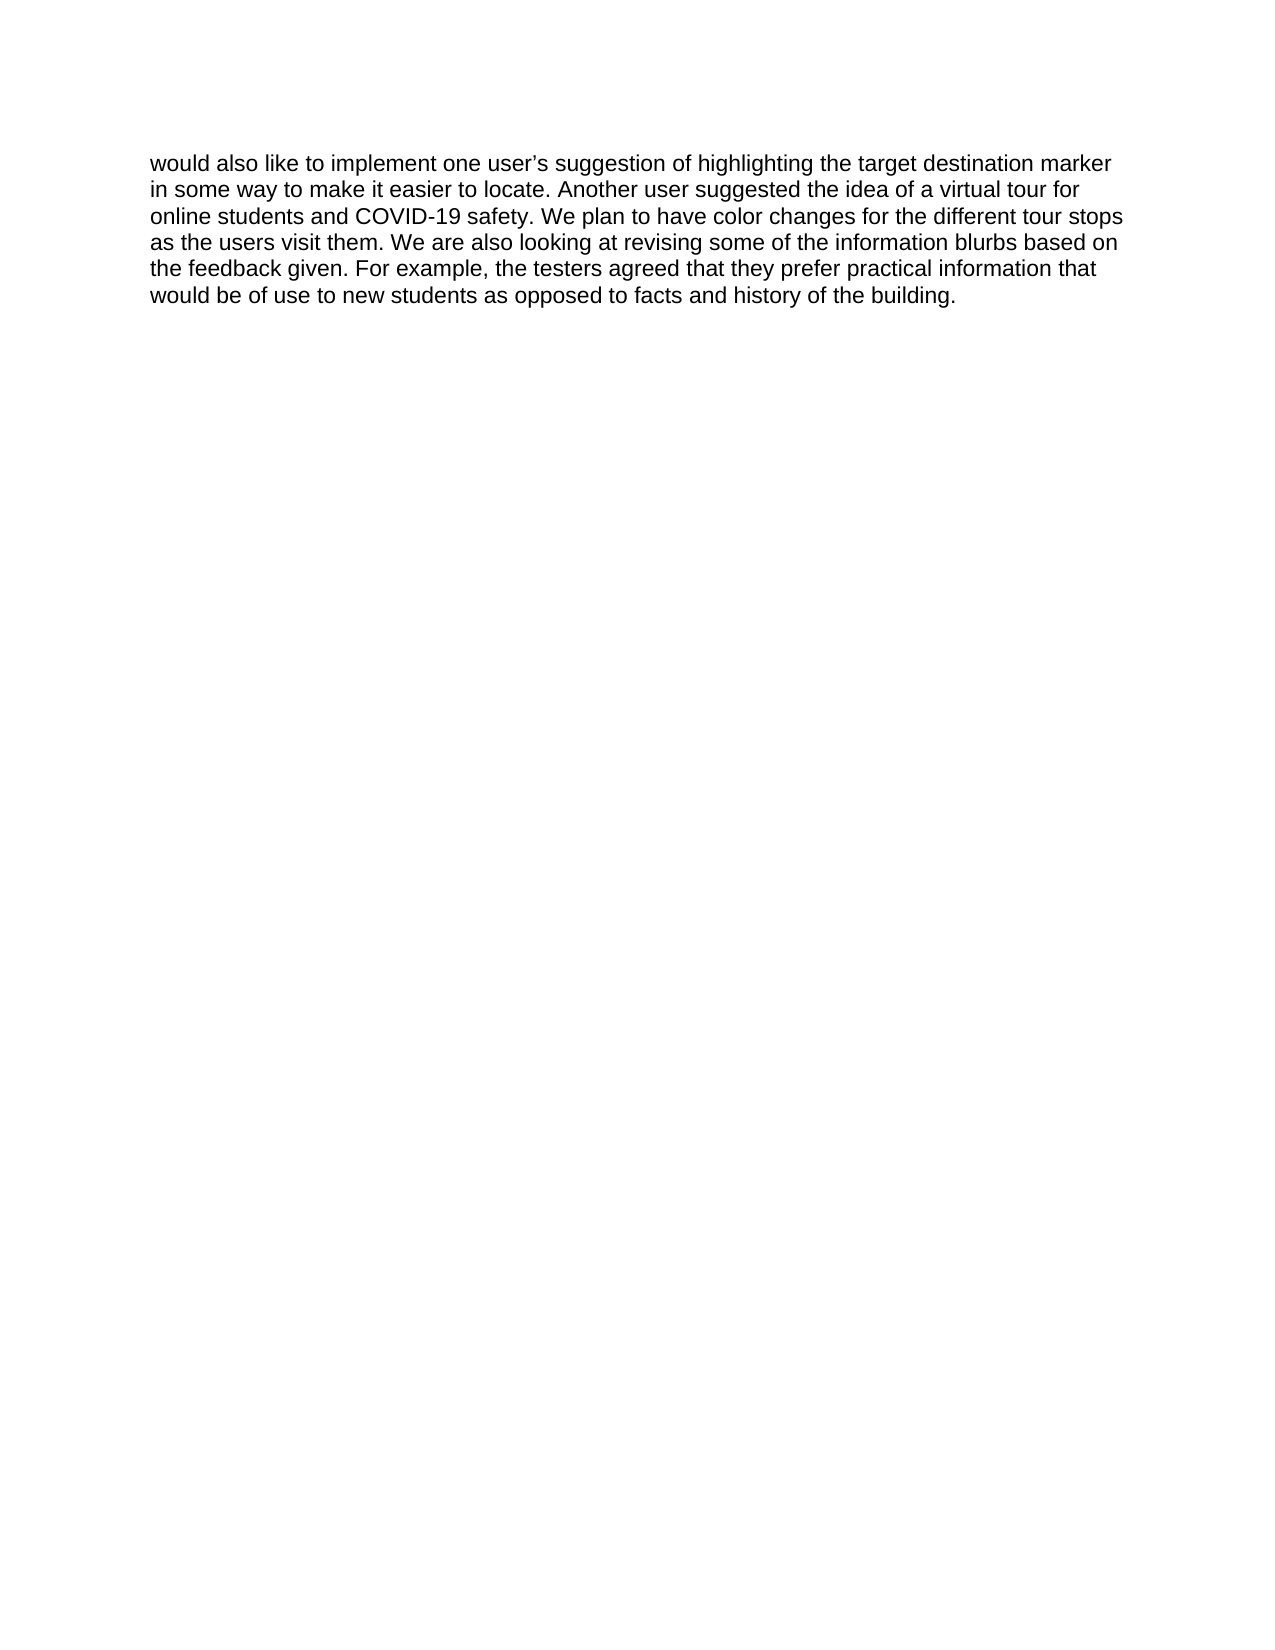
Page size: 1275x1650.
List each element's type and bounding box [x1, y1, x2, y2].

text [150, 150, 1125, 308]
